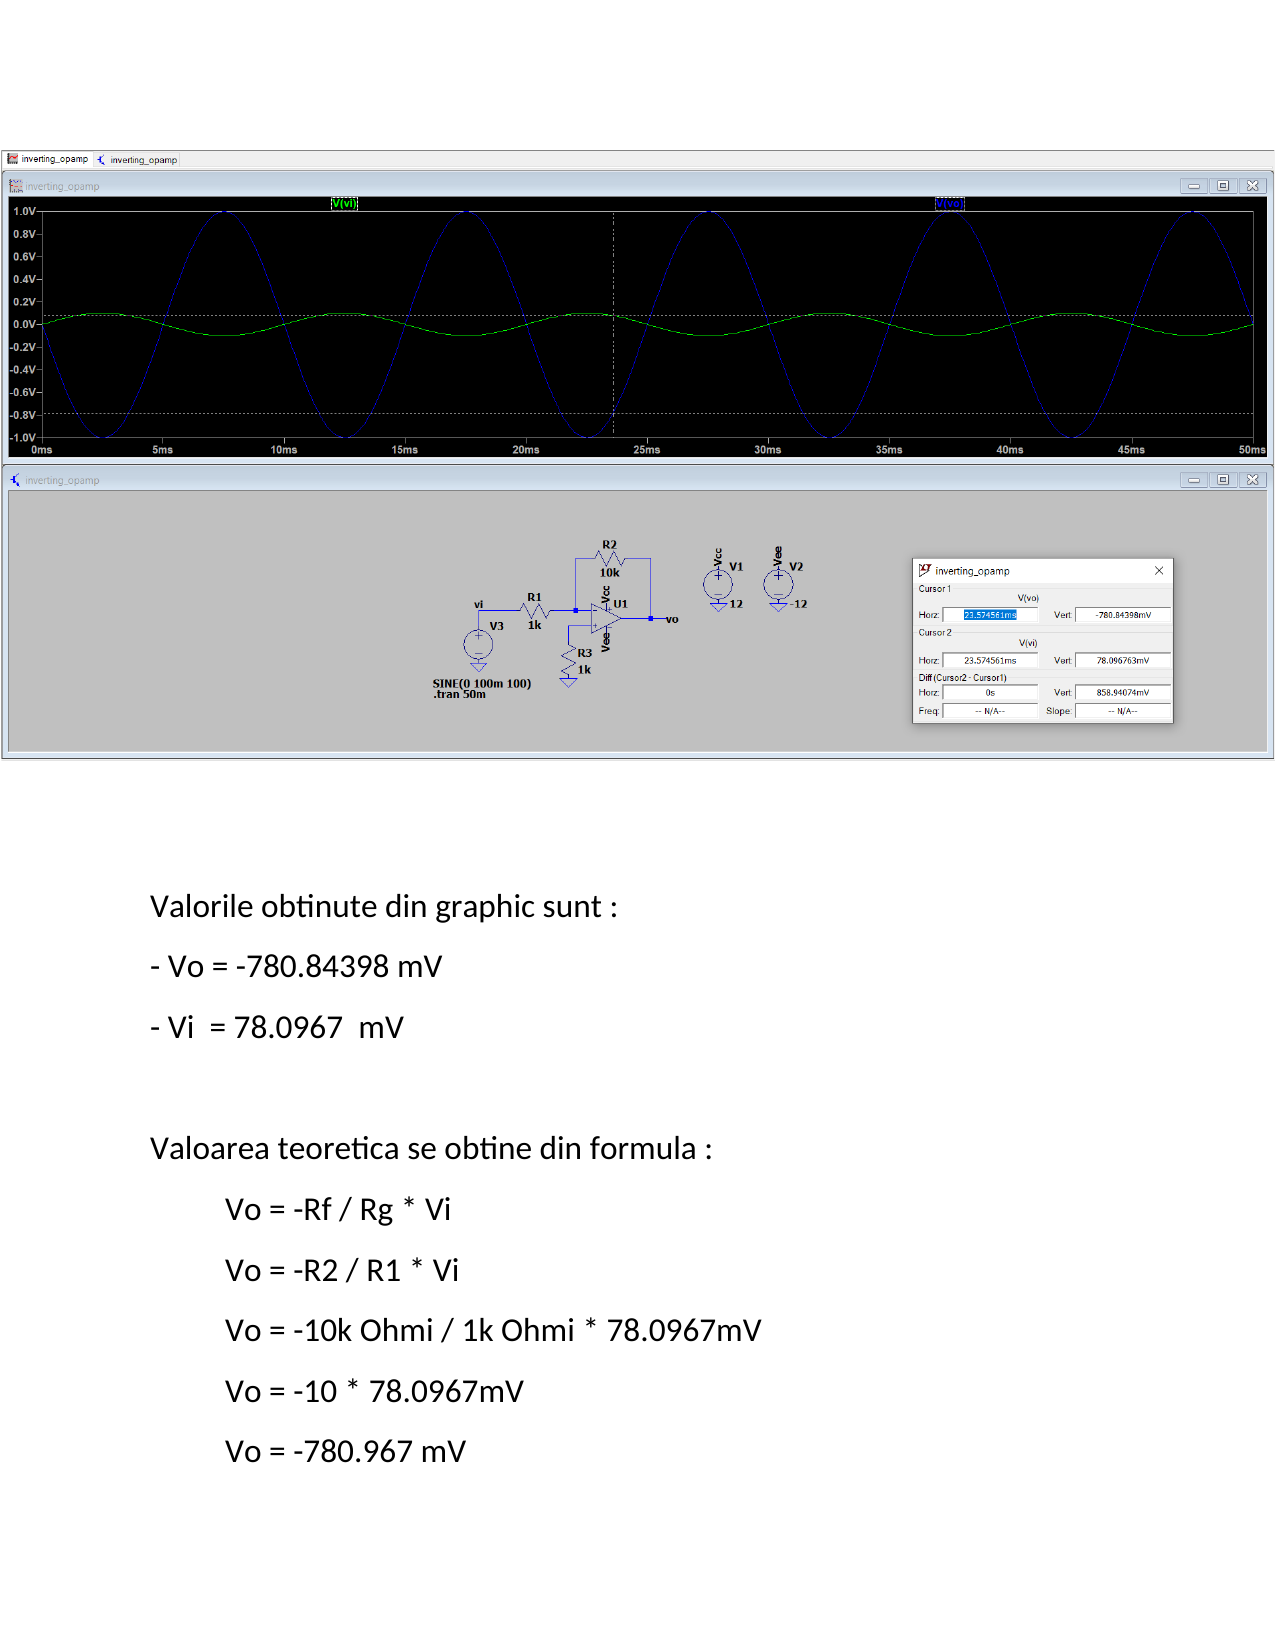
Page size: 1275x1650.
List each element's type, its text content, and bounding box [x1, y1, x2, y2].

text Vo = -10k Ohmi / 1k Ohmi * 78.0967mV [150, 1309, 1125, 1350]
text - Vo = -780.84398 mV [150, 946, 1125, 986]
text Vo = -R2 / R1 * Vi [150, 1249, 1125, 1289]
text Vo = -780.967 mV [150, 1431, 1125, 1471]
text Vo = -10 * 78.0967mV [150, 1370, 1125, 1411]
text - Vi = 78.0967 mV [150, 1006, 1125, 1047]
text Valoarea teoretica se obtine din formula : [150, 1127, 1125, 1168]
text Vo = -Rf / Rg * Vi [150, 1188, 1125, 1229]
text Valorile obtinute din graphic sunt : [150, 885, 1125, 926]
picture [1, 150, 1275, 761]
